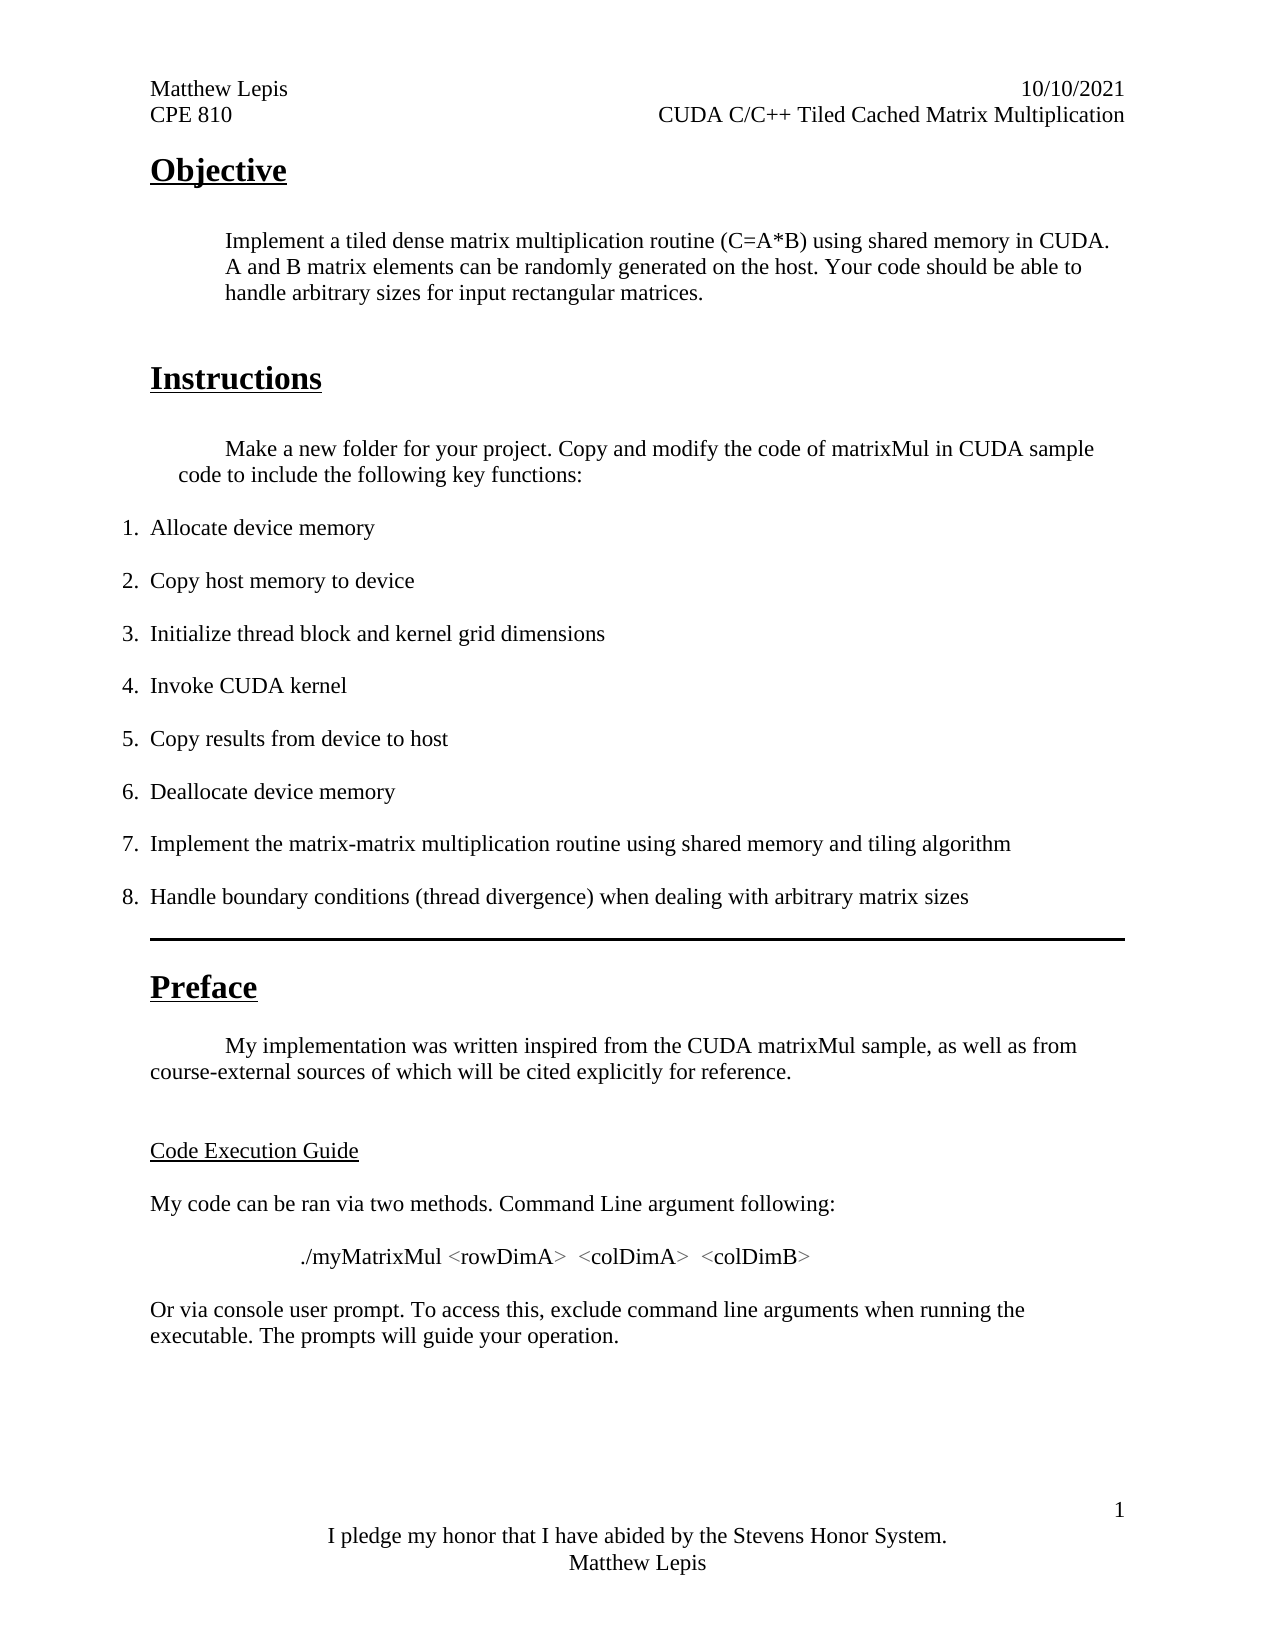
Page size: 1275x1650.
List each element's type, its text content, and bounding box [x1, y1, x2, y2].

list Copy results from device to host [122, 725, 1032, 751]
text Or via console user prompt. To access this, exclude command line arguments when running the executable. The prompts will guide your operation. [150, 1296, 1125, 1348]
list Implement the matrix-matrix multiplication routine using shared memory and tiling algorithm [122, 830, 1032, 857]
list Invoke CUDA kernel [122, 672, 1032, 699]
text Preface [150, 967, 1125, 1006]
text My implementation was written inspired from the CUDA matrixMul sample, as well as from course-external sources of which will be cited explicitly for reference. [150, 1032, 1125, 1085]
text Instructions [150, 358, 1125, 397]
list Allocate device memory [122, 514, 1032, 541]
text Code Execution Guide [150, 1137, 1125, 1164]
list Deallocate device memory [122, 778, 1032, 804]
text My code can be ran via two methods. Command Line argument following: [150, 1190, 1125, 1217]
text Make a new folder for your project. Copy and modify the code of matrixMul in CUDA sample code to include the following key functions: [178, 435, 1125, 488]
list Initialize thread block and kernel grid dimensions [122, 619, 1032, 646]
text Implement a tiled dense matrix multiplication routine (C=A*B) using shared memory in CUDA. A and B matrix elements can be randomly generated on the host. Your code should be able to handle arbitrary sizes for input rectangular matrices. [225, 227, 1125, 306]
text Objective [150, 150, 1125, 188]
list Handle boundary conditions (thread divergence) when dealing with arbitrary matrix sizes [122, 883, 1032, 909]
text ./myMatrixMul <rowDimA> <colDimA> <colDimB> [225, 1243, 1125, 1269]
list Copy host memory to device [122, 567, 1032, 593]
